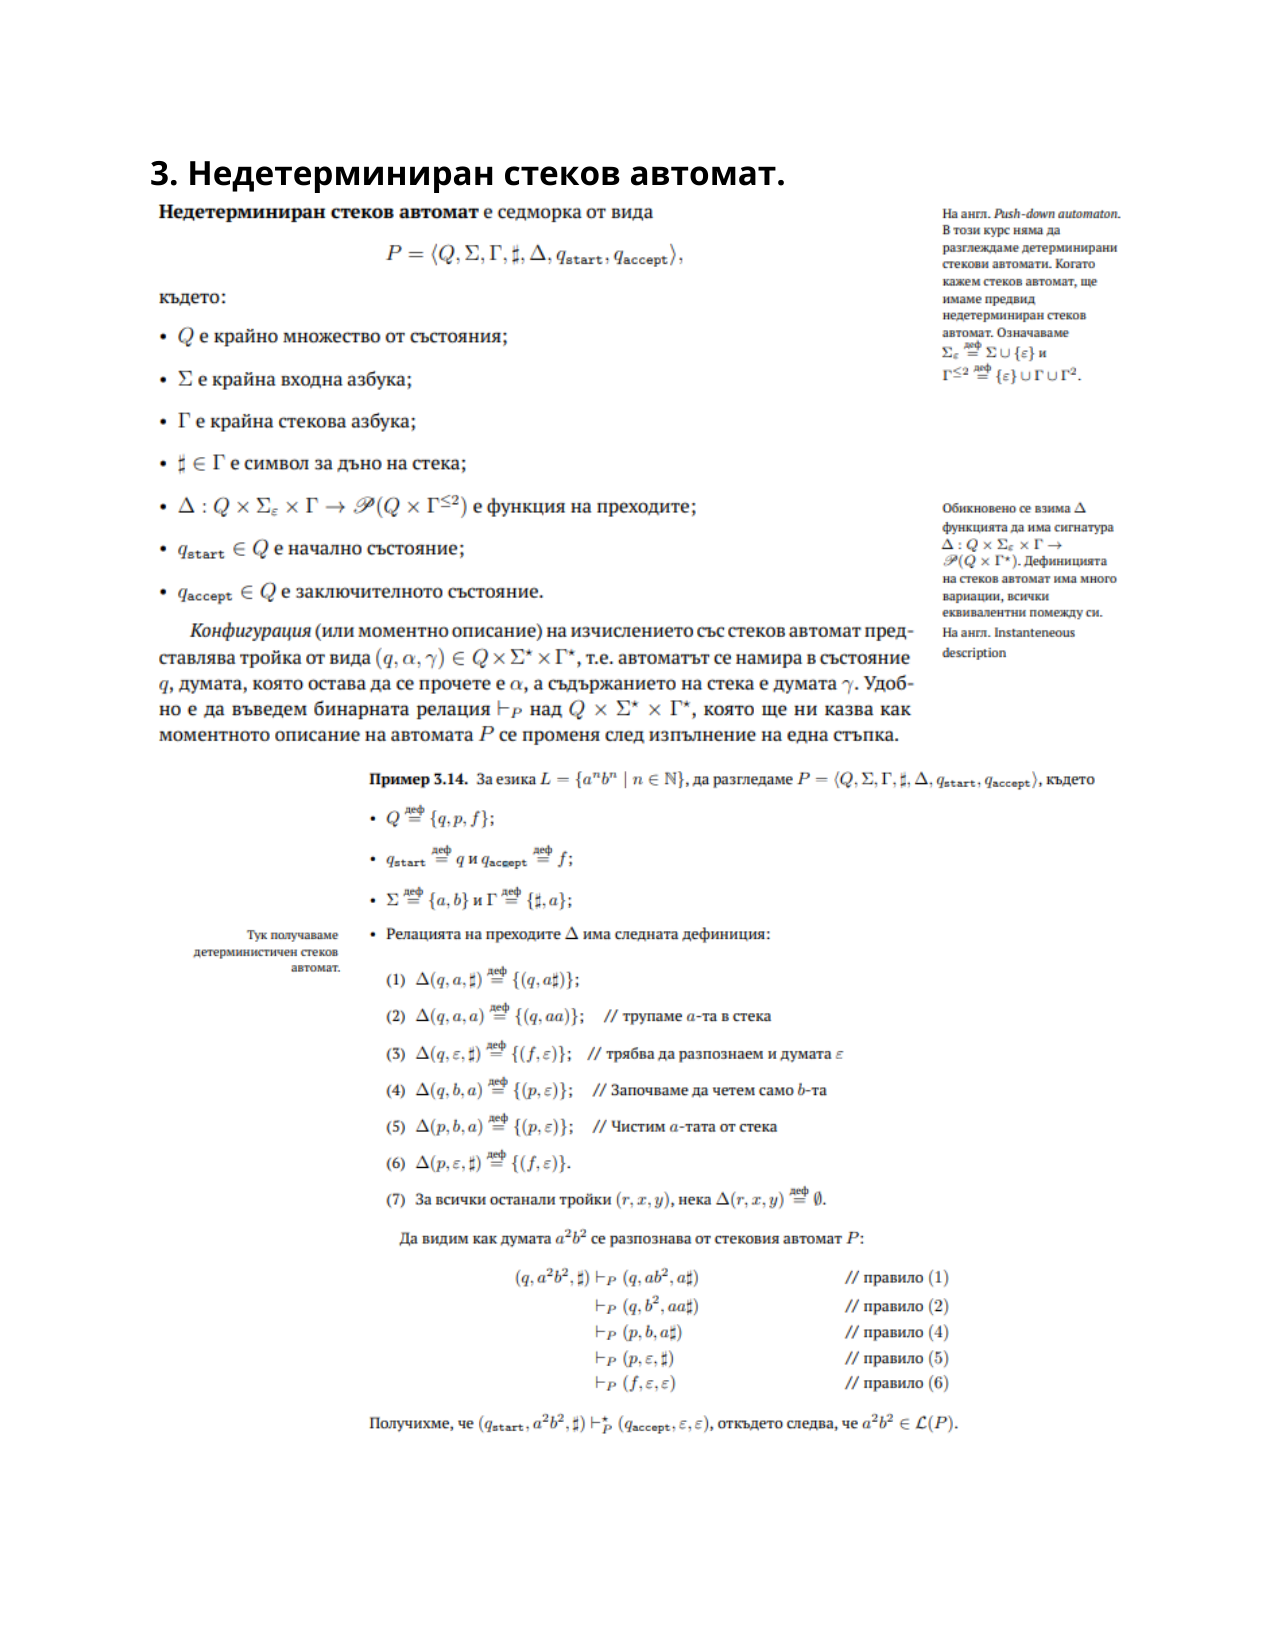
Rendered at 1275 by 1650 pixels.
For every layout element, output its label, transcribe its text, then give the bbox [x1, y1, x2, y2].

subtitle 3. Недетерминиран стеков автомат. [150, 150, 1125, 195]
picture [150, 198, 1125, 760]
picture [150, 761, 1125, 1448]
